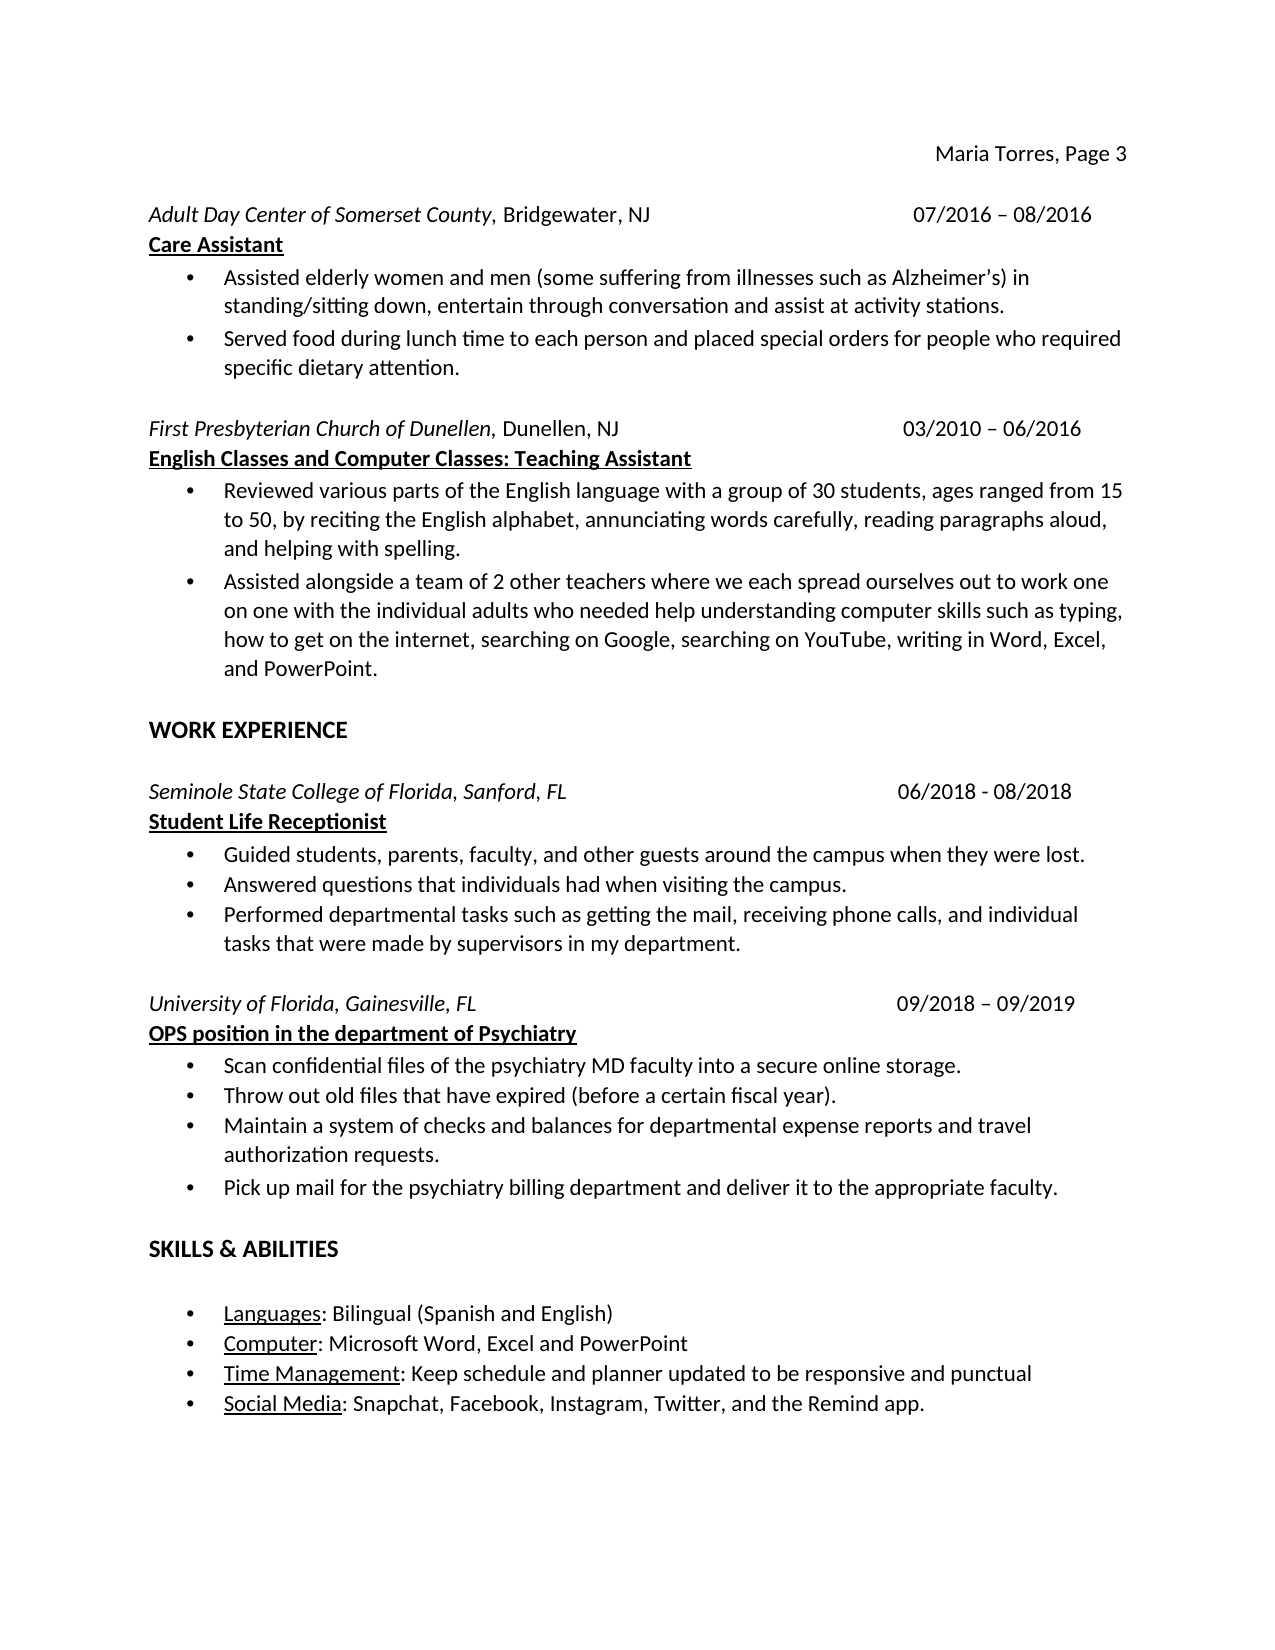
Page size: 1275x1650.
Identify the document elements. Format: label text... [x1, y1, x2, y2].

subtitle Student Life Receptionist [148, 807, 1130, 835]
subtitle OPS position in the department of Psychiatry [148, 1019, 1130, 1047]
text Seminole State College of Florida, Sanford, FL 06/2018 - 08/2018 [148, 777, 1130, 805]
subtitle SKILLS & ABILITIES [148, 1234, 1130, 1264]
list Time Management: Keep schedule and planner updated to be responsive and punctual [186, 1359, 1126, 1387]
text First Presbyterian Church of Dunellen, Dunellen, NJ 03/2010 – 06/2016 [148, 414, 1130, 442]
list Answered questions that individuals had when visiting the campus. [186, 870, 1126, 898]
list Assisted alongside a team of 2 other teachers where we each spread ourselves out to work one on one with the individual adults who needed help understanding computer skills such as typing, how to get on the internet, searching on Google, searching on YouTube, writing in Word, Excel, and PowerPoint. [186, 567, 1126, 682]
subtitle WORK EXPERIENCE [148, 714, 1130, 744]
subtitle English Classes and Computer Classes: Teaching Assistant [148, 444, 1130, 472]
subtitle Care Assistant [148, 230, 1130, 258]
list Pick up mail for the psychiatry billing department and deliver it to the appropriate faculty. [186, 1173, 1126, 1201]
list Guided students, parents, faculty, and other guests around the campus when they were lost. [186, 840, 1126, 868]
list Maintain a system of checks and balances for departmental expense reports and travel authorization requests. [186, 1112, 1126, 1168]
list Computer: Microsoft Word, Excel and PowerPoint [186, 1329, 1126, 1357]
list Throw out old files that have expired (before a certain fiscal year). [186, 1082, 1126, 1110]
list Languages: Bilingual (Spanish and English) [186, 1299, 1126, 1327]
list Performed departmental tasks such as getting the mail, receiving phone calls, and individual tasks that were made by supervisors in my department. [186, 900, 1126, 957]
list Assisted elderly women and men (some suffering from illnesses such as Alzheimer’s) in standing/sitting down, entertain through conversation and assist at activity stations. [186, 263, 1126, 320]
list Social Media: Snapchat, Facebook, Instagram, Twitter, and the Remind app. [186, 1389, 1126, 1417]
list Served food during lunch time to each person and placed special orders for people who required specific dietary attention. [186, 324, 1126, 381]
list Reviewed various parts of the English language with a group of 30 students, ages ranged from 15 to 50, by reciting the English alphabet, annunciating words carefully, reading paragraphs aloud, and helping with spelling. [186, 476, 1126, 562]
text Maria Torres, Page 3 [150, 139, 1127, 168]
text University of Florida, Gainesville, FL 09/2018 – 09/2019 [148, 989, 1130, 1017]
list Scan confidential files of the psychiatry MD faculty into a secure online storage. [186, 1052, 1126, 1080]
text Adult Day Center of Somerset County, Bridgewater, NJ 07/2016 – 08/2016 [148, 200, 1130, 228]
